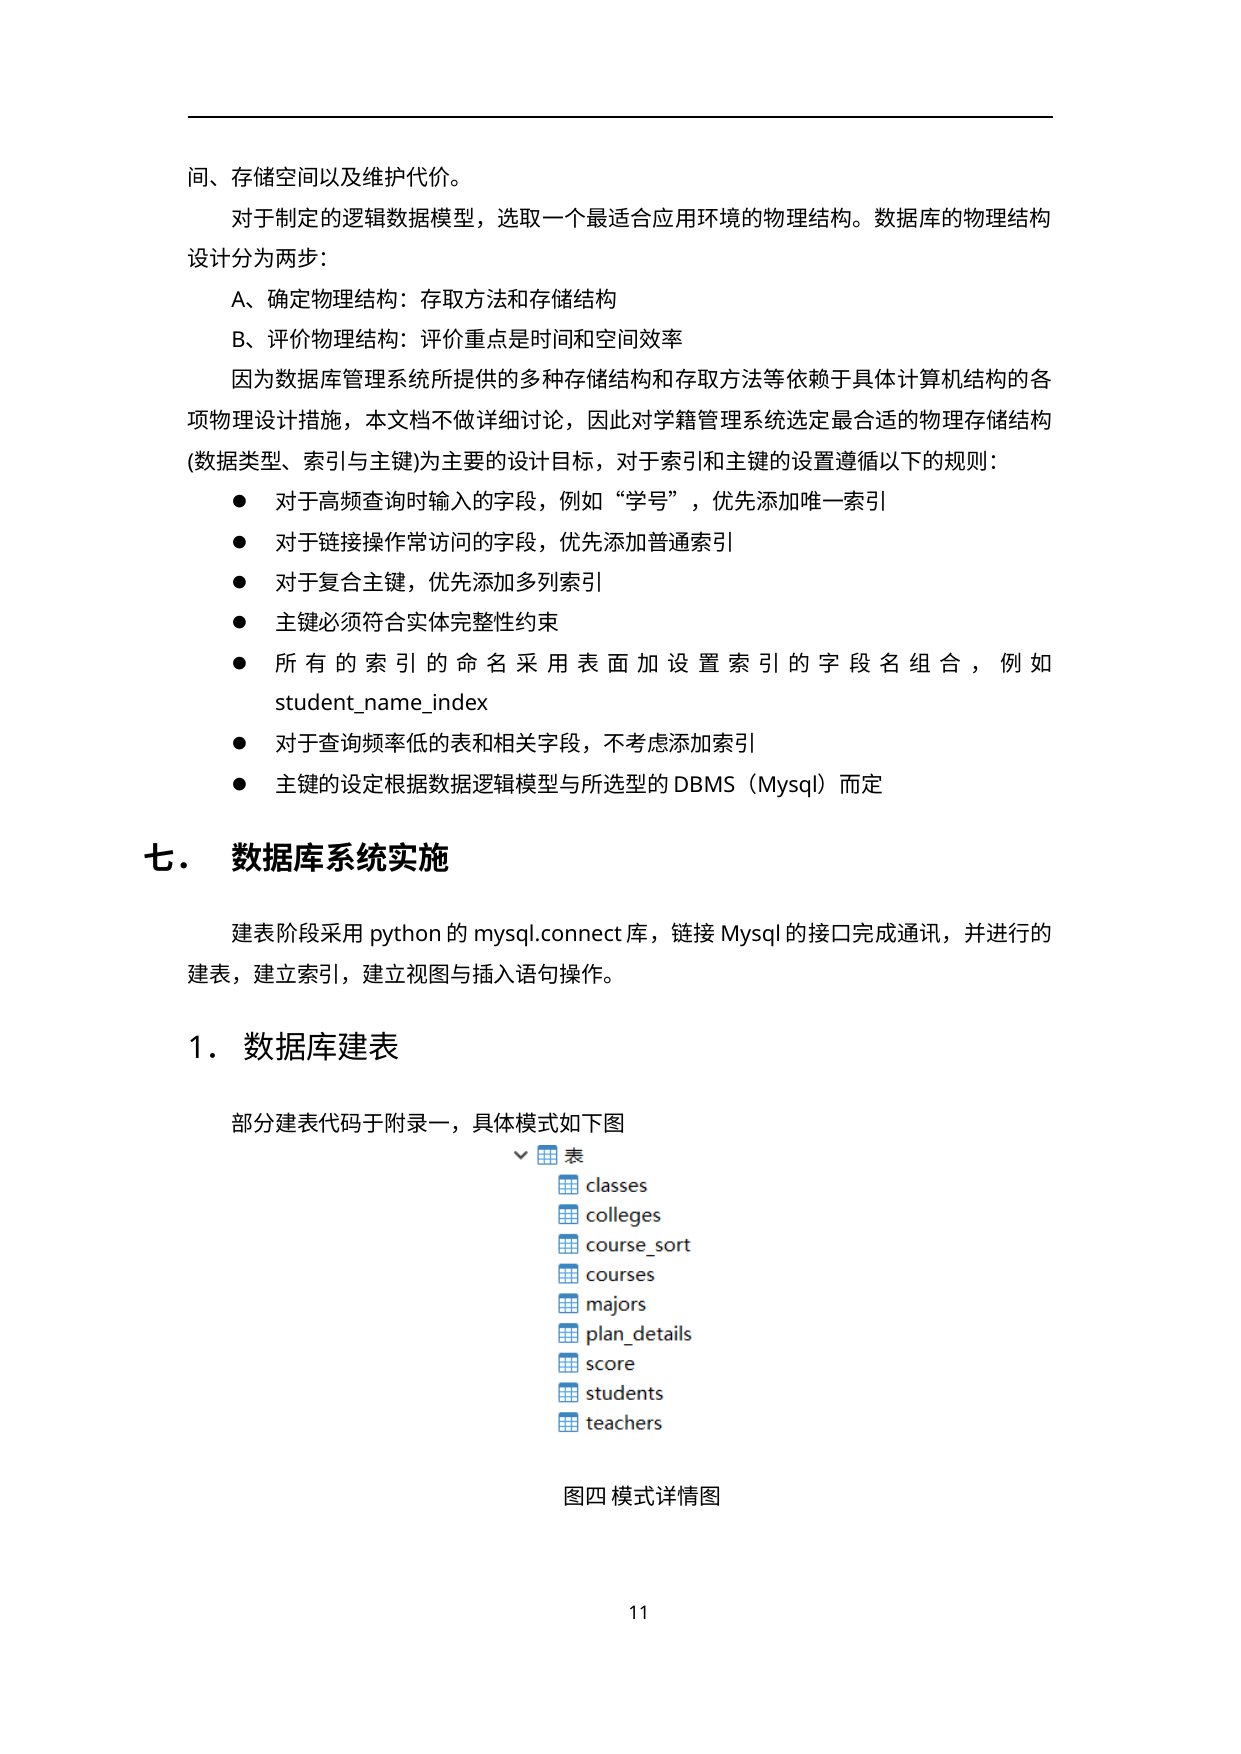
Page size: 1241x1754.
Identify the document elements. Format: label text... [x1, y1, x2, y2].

list 对于链接操作常访问的字段，优先添加普通索引 [231, 524, 1053, 557]
text A、确定物理结构：存取方法和存储结构 [187, 281, 1053, 314]
subtitle 数据库系统实施 [144, 823, 1053, 888]
text 部分建表代码于附录一，具体模式如下图 [187, 1105, 1053, 1138]
list 对于查询频率低的表和相关字段，不考虑添加索引 [231, 726, 1053, 758]
text 建表阶段采用python的mysql.connect库，链接Mysql的接口完成通讯，并进行的建表，建立索引，建立视图与插入语句操作。 [187, 916, 1053, 989]
text 对于制定的逻辑数据模型，选取一个最适合应用环境的物理结构。数据库的物理结构设计分为两步： [187, 200, 1053, 273]
text 图四 模式详情图 [187, 1478, 1053, 1511]
list 对于高频查询时输入的字段，例如“学号”，优先添加唯一索引 [231, 484, 1053, 516]
list 对于复合主键，优先添加多列索引 [231, 564, 1053, 597]
text 因为数据库管理系统所提供的多种存储结构和存取方法等依赖于具体计算机结构的各项物理设计措施，本文档不做详细讨论，因此对学籍管理系统选定最合适的物理存储结构(数据类型、索引与主键)为主要的设计目标，对于索引和主键的设置遵循以下的规则： [187, 362, 1053, 476]
subtitle 数据库建表 [187, 1013, 1053, 1078]
picture [508, 1145, 776, 1442]
list 所有的索引的命名采用表面加设置索引的字段名组合，例如student_name_index [231, 645, 1053, 718]
list 主键必须符合实体完整性约束 [231, 605, 1053, 637]
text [187, 160, 1053, 192]
list 主键的设定根据数据逻辑模型与所选型的DBMS（Mysql）而定 [231, 766, 1053, 799]
text B、评价物理结构：评价重点是时间和空间效率 [187, 322, 1053, 354]
